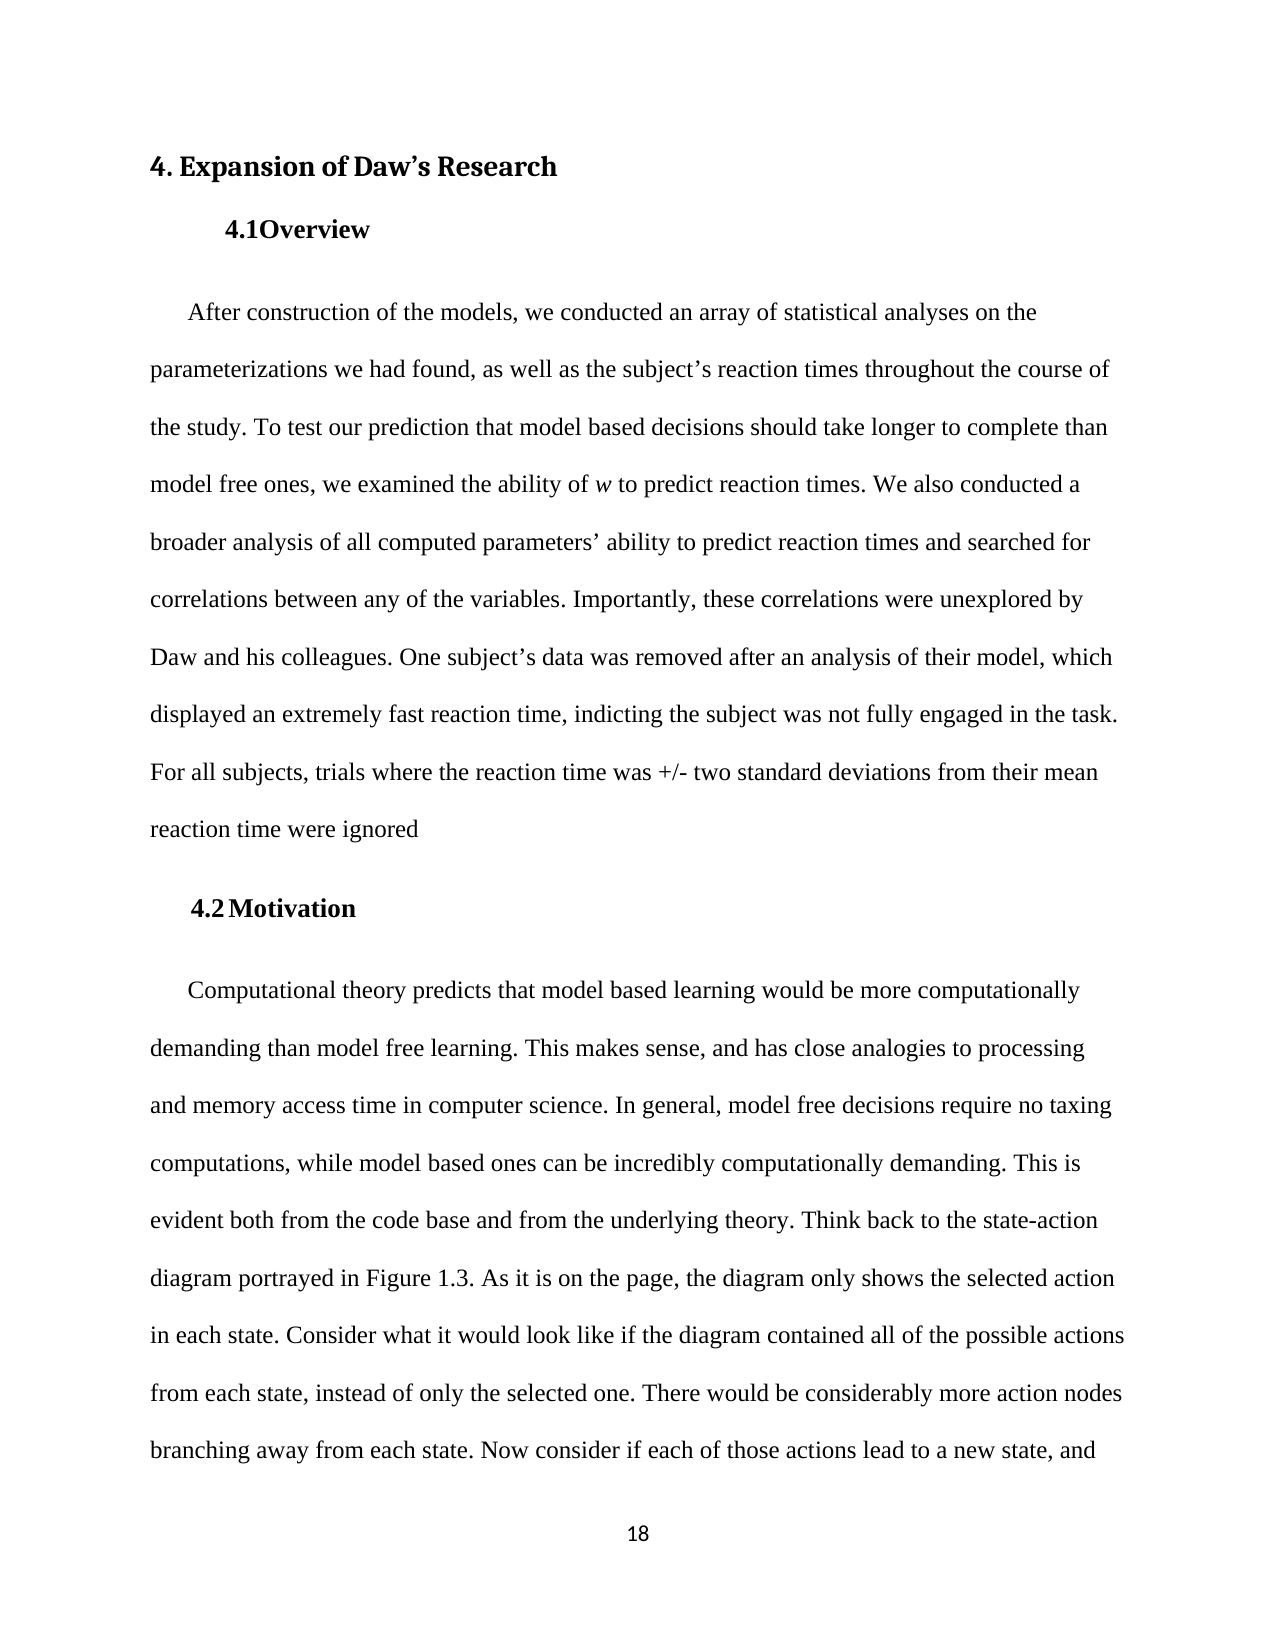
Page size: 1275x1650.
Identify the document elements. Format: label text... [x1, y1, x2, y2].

list After construction of the models, we conducted an array of statistical analyses on the parameterizations we had found, as well as the subject’s reaction times throughout the course of the study. To test our prediction that model based decisions should take longer to complete than model free ones, we examined the ability of w to predict reaction times. We also conducted a broader analysis of all computed parameters’ ability to predict reaction times and searched for correlations between any of the variables. Importantly, these correlations were unexplored by Daw and his colleagues. One subject’s data was removed after an analysis of their model, which displayed an extremely fast reaction time, indicting the subject was not fully engaged in the task. For all subjects, trials where the reaction time was +/- two standard deviations from their mean reaction time were ignored [150, 297, 1125, 843]
subtitle Motivation [191, 892, 1125, 924]
subtitle 4. Expansion of Daw’s Research [150, 150, 1125, 183]
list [150, 976, 1125, 1464]
subtitle 4.1Overview [225, 213, 1125, 245]
